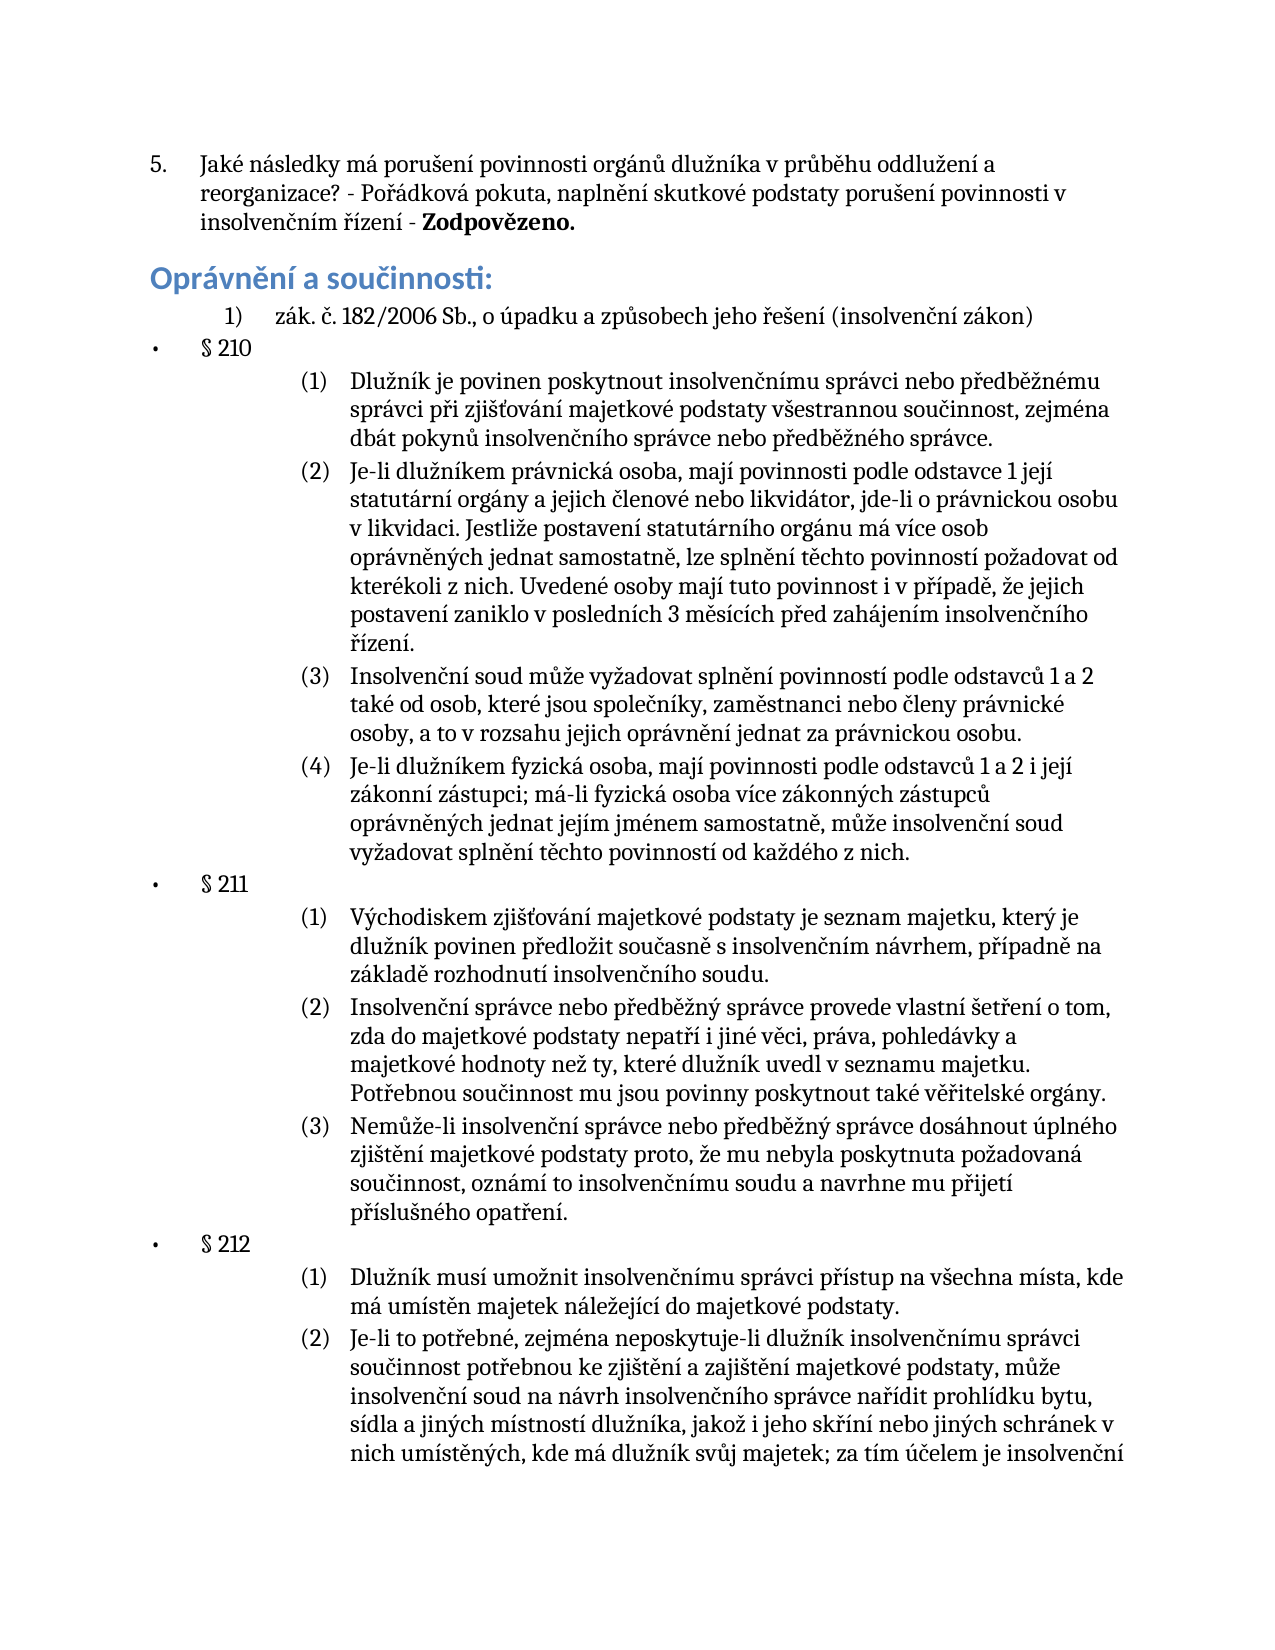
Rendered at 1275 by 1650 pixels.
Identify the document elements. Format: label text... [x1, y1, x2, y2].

list § 211 [150, 870, 1125, 899]
list Jaké následky má porušení povinnosti orgánů dlužníka v průběhu oddlužení a reorganizace? - Pořádková pokuta, naplnění skutkové podstaty porušení povinnosti v insolvenčním řízení - Zodpovězeno. [150, 150, 1125, 236]
list § 212 [150, 1230, 1125, 1259]
list Je-li dlužníkem fyzická osoba, mají povinnosti podle odstavců 1 a 2 i její zákonní zástupci; má-li fyzická osoba více zákonných zástupců oprávněných jednat jejím jménem samostatně, může insolvenční soud vyžadovat splnění těchto povinností od každého z nich. [300, 752, 1125, 867]
list Je-li dlužníkem právnická osoba, mají povinnosti podle odstavce 1 její statutární orgány a jejich členové nebo likvidátor, jde-li o právnickou osobu v likvidaci. Jestliže postavení statutárního orgánu má více osob oprávněných jednat samostatně, lze splnění těchto povinností požadovat od kterékoli z nich. Uvedené osoby mají tuto povinnost i v případě, že jejich postavení zaniklo v posledních 3 měsících před zahájením insolvenčního řízení. [300, 457, 1125, 658]
subtitle Oprávnění a součinnosti: [150, 257, 1125, 298]
list Východiskem zjišťování majetkové podstaty je seznam majetku, který je dlužník povinen předložit současně s insolvenčním návrhem, případně na základě rozhodnutí insolvenčního soudu. [300, 903, 1125, 989]
list Nemůže-li insolvenční správce nebo předběžný správce dosáhnout úplného zjištění majetkové podstaty proto, že mu nebyla poskytnuta požadovaná součinnost, oznámí to insolvenčnímu soudu a navrhne mu přijetí příslušného opatření. [300, 1112, 1125, 1227]
list § 210 [150, 334, 1125, 363]
list Insolvenční soud může vyžadovat splnění povinností podle odstavců 1 a 2 také od osob, které jsou společníky, zaměstnanci nebo členy právnické osoby, a to v rozsahu jejich oprávnění jednat za právnickou osobu. [300, 662, 1125, 748]
list Insolvenční správce nebo předběžný správce provede vlastní šetření o tom, zda do majetkové podstaty nepatří i jiné věci, práva, pohledávky a majetkové hodnoty než ty, které dlužník uvedl v seznamu majetku. Potřebnou součinnost mu jsou povinny poskytnout také věřitelské orgány. [300, 993, 1125, 1108]
list zák. č. 182/2006 Sb., o úpadku a způsobech jeho řešení (insolvenční zákon) [225, 302, 1125, 330]
list Dlužník musí umožnit insolvenčnímu správci přístup na všechna místa, kde má umístěn majetek náležející do majetkové podstaty. [300, 1263, 1125, 1320]
